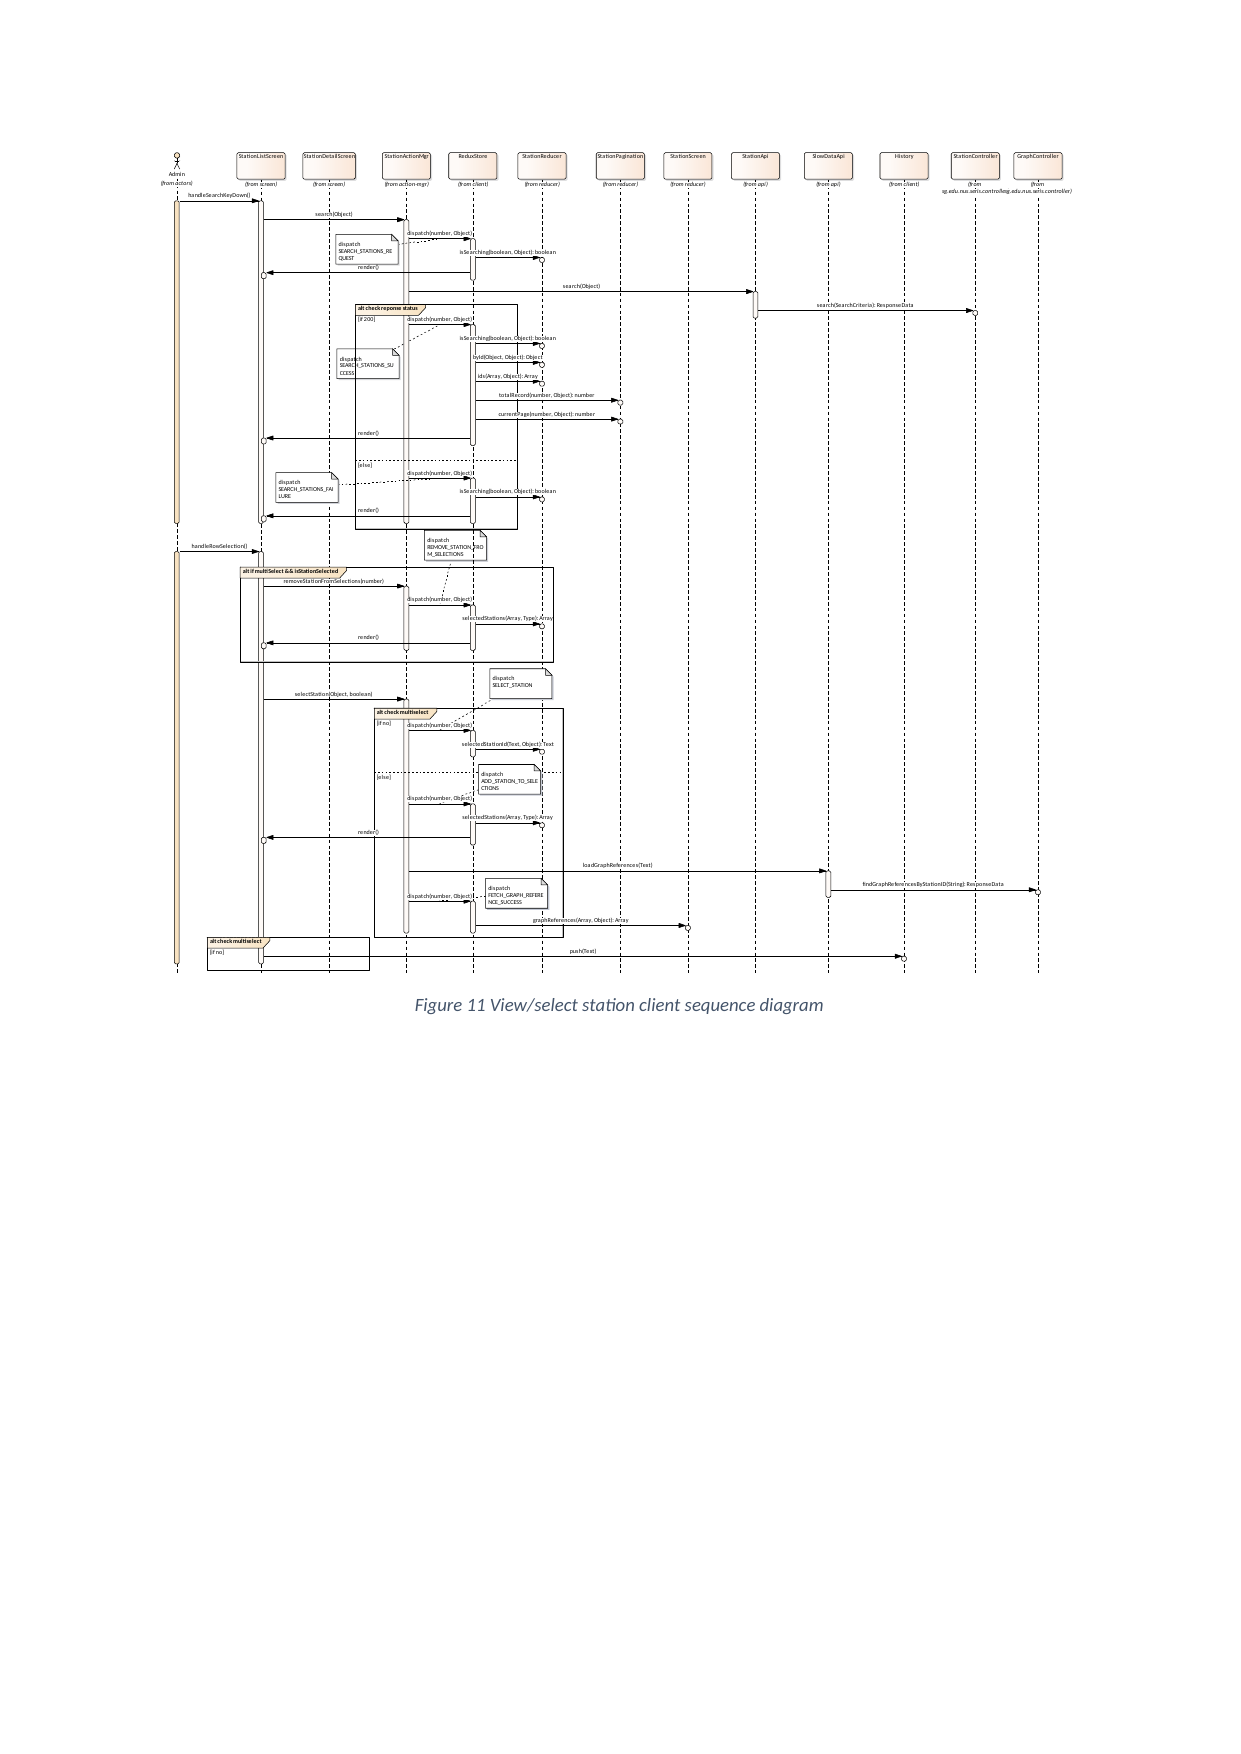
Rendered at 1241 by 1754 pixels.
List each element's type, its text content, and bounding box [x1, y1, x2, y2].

text Figure 11 View/select station client sequence diagram [150, 993, 1090, 1016]
